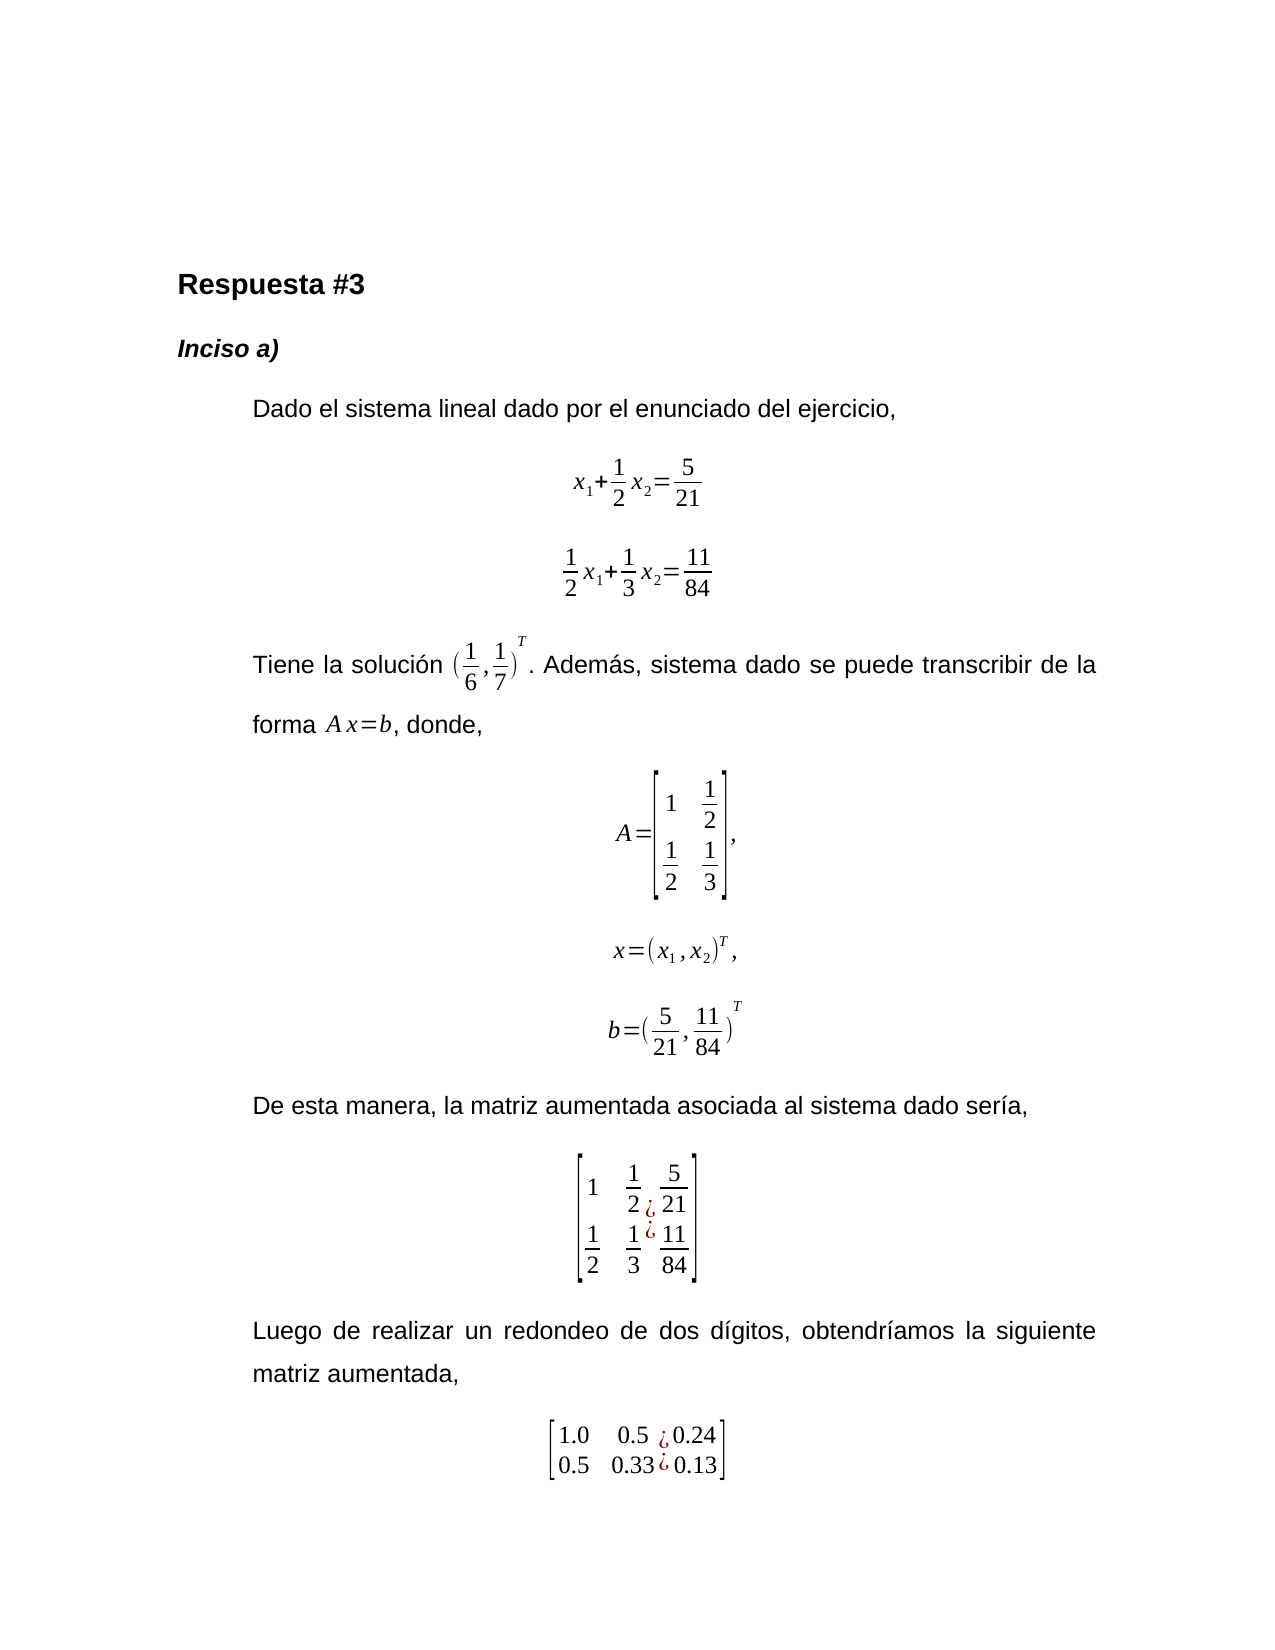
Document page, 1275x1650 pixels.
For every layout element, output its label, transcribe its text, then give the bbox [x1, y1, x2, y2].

text Dado el sistema lineal dado por el enunciado del ejercicio, [177, 394, 1098, 423]
text Respuesta #3 [177, 267, 1098, 301]
text Tiene la solución . Además, sistema dado se puede transcribir de la forma , donde, [252, 633, 1098, 738]
text Luego de realizar un redondeo de dos dígitos, obtendríamos la siguiente matriz aumentada, [252, 1316, 1098, 1387]
text Inciso a) [177, 334, 1098, 363]
text De esta manera, la matriz aumentada asociada al sistema dado sería, [177, 1091, 1098, 1119]
